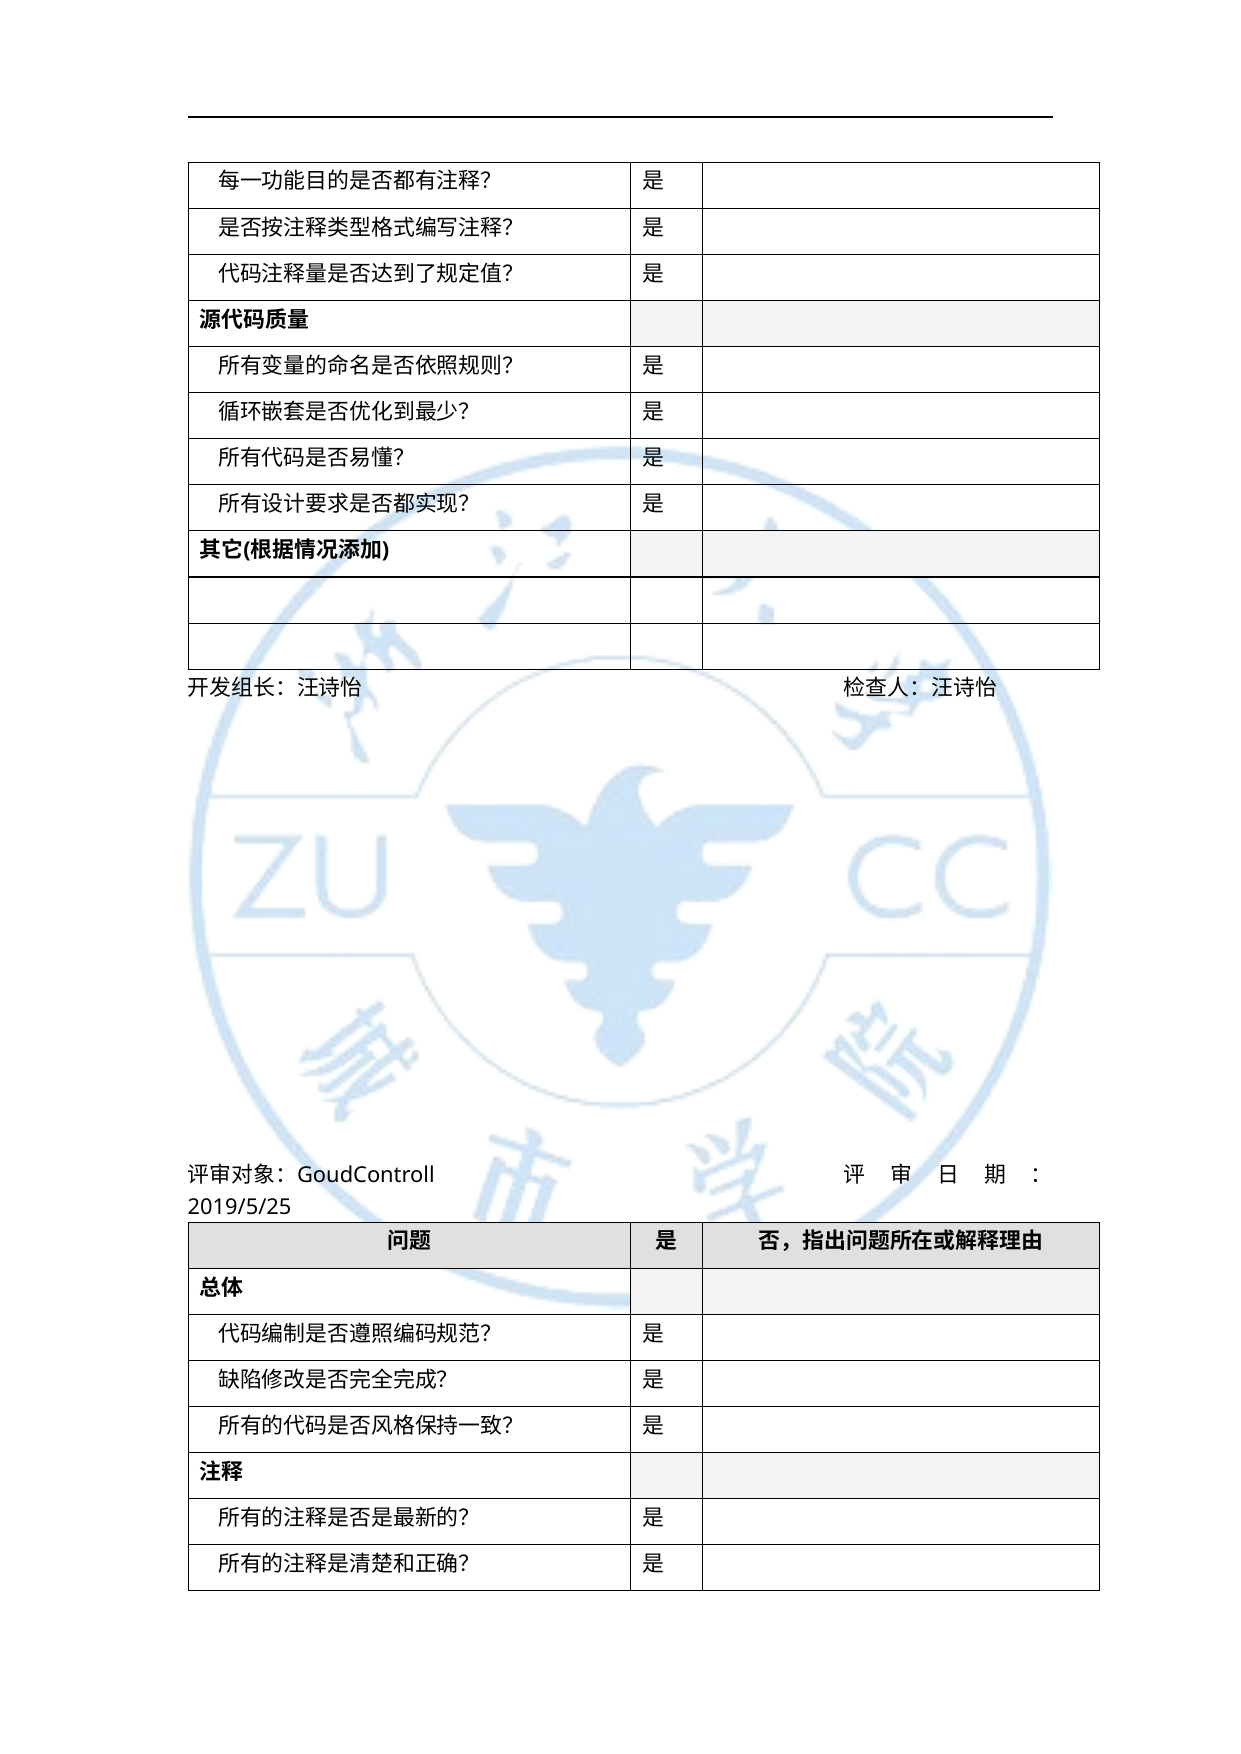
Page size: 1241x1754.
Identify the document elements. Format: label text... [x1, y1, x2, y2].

table_cell [631, 1453, 702, 1498]
table_cell [703, 624, 1099, 668]
table_cell [631, 531, 702, 576]
table_cell 是 [631, 1315, 702, 1360]
table_cell 是否按注释类型格式编写注释？ [189, 209, 630, 254]
table_cell [189, 578, 630, 622]
table_cell 是 [631, 209, 702, 254]
table_cell [189, 624, 630, 668]
table_cell 所有变量的命名是否依照规则？ [189, 347, 630, 392]
table_cell [631, 578, 702, 622]
table_header 是 [631, 1223, 702, 1268]
text 开发组长：汪诗怡 检查人：汪诗怡 [187, 670, 1053, 702]
table_cell [703, 439, 1099, 484]
table_cell 是 [631, 347, 702, 392]
table_cell 是 [631, 163, 702, 208]
text 评审对象：GoudControll 评审日期：2019/5/25 [187, 1157, 1053, 1222]
table_cell 是 [631, 393, 702, 438]
table_cell [703, 1315, 1099, 1360]
table_cell 其它(根据情况添加) [189, 531, 630, 576]
table_cell 循环嵌套是否优化到最少？ [189, 393, 630, 438]
table_cell 总体 [189, 1269, 630, 1314]
table_header 否，指出问题所在或解释理由 [703, 1223, 1099, 1268]
table_cell [703, 1269, 1099, 1314]
table_cell [703, 1499, 1099, 1544]
table_cell [703, 1545, 1099, 1590]
table_header 问题 [189, 1223, 630, 1268]
table_cell 缺陷修改是否完全完成？ [189, 1361, 630, 1406]
table_cell [703, 393, 1099, 438]
table_cell 是 [631, 1407, 702, 1452]
table_cell [703, 209, 1099, 254]
table_cell 所有代码是否易懂？ [189, 439, 630, 484]
table_cell [703, 1407, 1099, 1452]
table_cell 代码编制是否遵照编码规范？ [189, 1315, 630, 1360]
table_cell [703, 578, 1099, 622]
table_cell [703, 1453, 1099, 1498]
table_cell 是 [631, 485, 702, 530]
table_cell [703, 255, 1099, 300]
table_cell [703, 347, 1099, 392]
table_cell [703, 1361, 1099, 1406]
table_cell 是 [631, 1361, 702, 1406]
table_cell 是 [631, 1545, 702, 1590]
table_cell 是 [631, 439, 702, 484]
table_cell 注释 [189, 1453, 630, 1498]
table_cell [703, 163, 1099, 208]
table_cell 所有的代码是否风格保持一致？ [189, 1407, 630, 1452]
table_cell 每一功能目的是否都有注释？ [189, 163, 630, 208]
table_cell 所有的注释是清楚和正确？ [189, 1545, 630, 1590]
table_cell 代码注释量是否达到了规定值？ [189, 255, 630, 300]
table_cell 所有的注释是否是最新的？ [189, 1499, 630, 1544]
table_cell 是 [631, 255, 702, 300]
table_cell [703, 301, 1099, 346]
table_cell [631, 624, 702, 668]
table_cell [631, 1269, 702, 1314]
table_cell [703, 485, 1099, 530]
table_cell 源代码质量 [189, 301, 630, 346]
table_cell 是 [631, 1499, 702, 1544]
table_cell [631, 301, 702, 346]
table_cell 所有设计要求是否都实现？ [189, 485, 630, 530]
table_cell [703, 531, 1099, 576]
